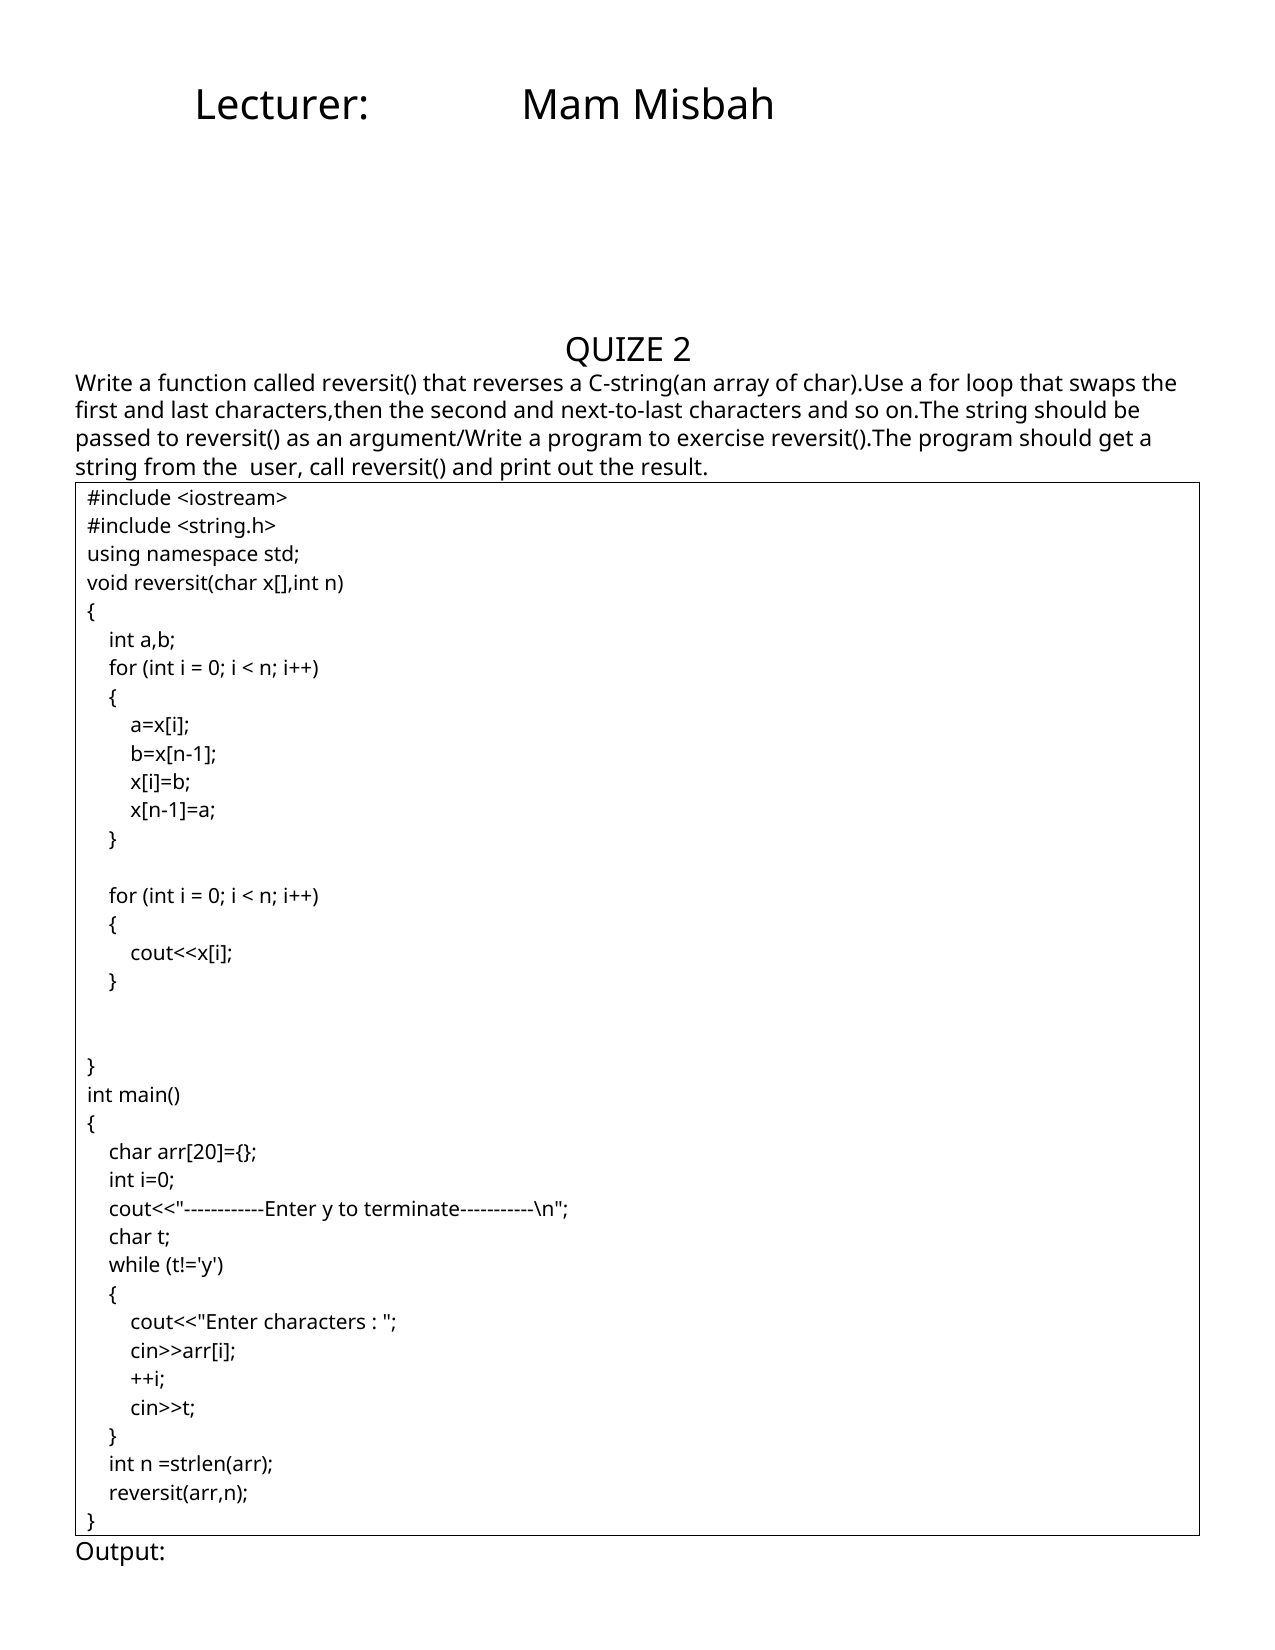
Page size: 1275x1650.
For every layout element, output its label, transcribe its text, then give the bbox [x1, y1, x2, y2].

text Output: [75, 1536, 1181, 1567]
table_header #include <iostream> #include <string.h> using namespace std; void reversit(char x[],int n) { int a,b; for (int i = 0; i < n; i++) { a=x[i]; b=x[n-1]; x[i]=b; x[n-1]=a; } for (int i = 0; i < n; i++) { cout<<x[i]; } } int main() { char arr[20]={}; int i=0; cout<<"------------Enter y to terminate-----------\n"; char t; while (t!='y') { cout<<"Enter characters : "; cin>>arr[i]; ++i; cin>>t; } int n =strlen(arr); reversit(arr,n); } [76, 483, 1199, 1535]
text Lecturer: Mam Misbah [75, 75, 1200, 132]
text QUIZE 2 [75, 328, 1181, 369]
text Write a function called reversit() that reverses a C-string(an array of char).Use a for loop that swaps the first and last characters,then the second and next-to-last characters and so on.The string should be passed to reversit() as an argument/Write a program to exercise reversit().The program should get a string from the user, call reversit() and print out the result. [75, 369, 1181, 482]
